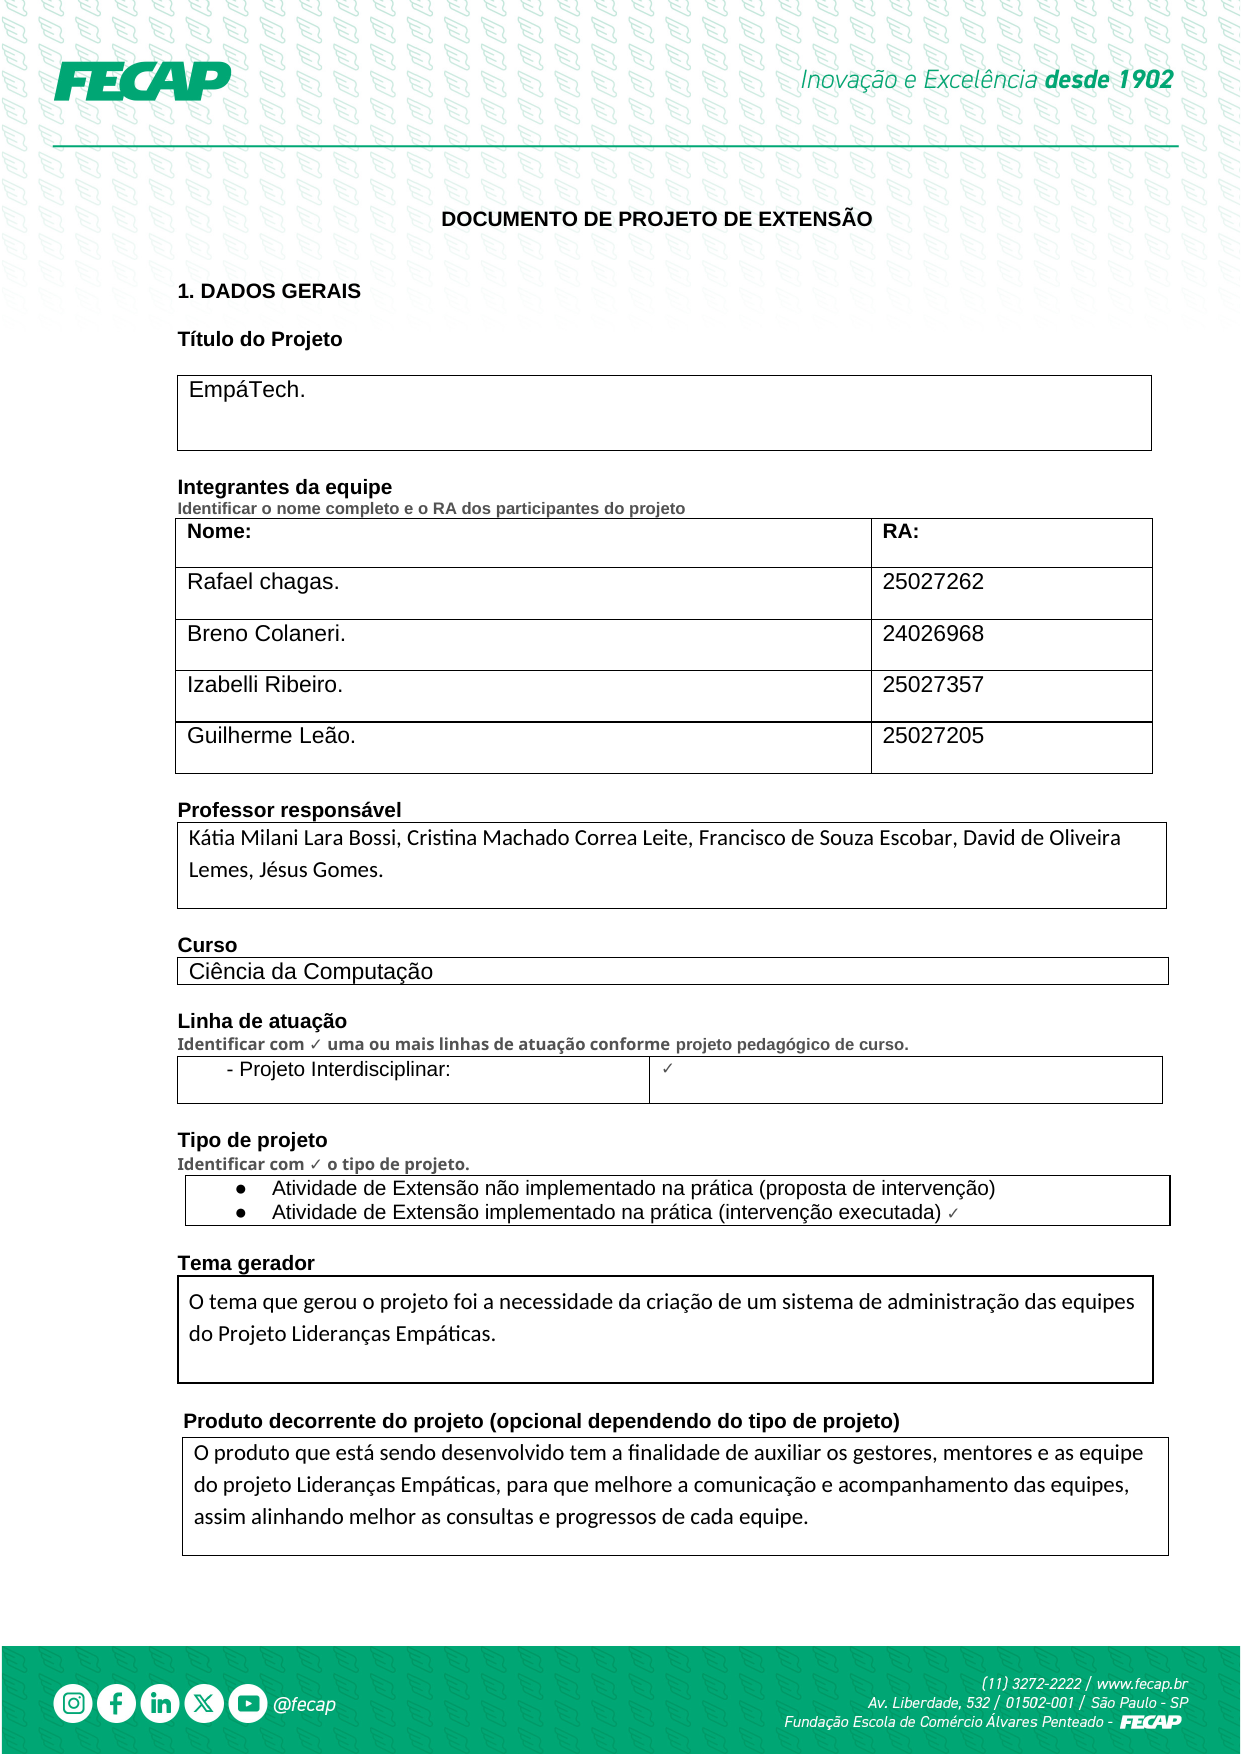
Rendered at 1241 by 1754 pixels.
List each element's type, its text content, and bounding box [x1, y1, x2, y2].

table_cell Breno Colaneri. [176, 620, 871, 670]
table_header O produto que está sendo desenvolvido tem a finalidade de auxiliar os gestores, mentores e as equipe do projeto Lideranças Empáticas, para que melhore a comunicação e acompanhamento das equipes, assim alinhando melhor as consultas e progressos de cada equipe. [183, 1438, 1168, 1555]
text 1. DADOS GERAIS [177, 279, 1137, 303]
table_cell 24026968 [872, 620, 1152, 670]
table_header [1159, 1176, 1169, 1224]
table_cell 25027205 [872, 723, 1152, 773]
text Identificar o nome completo e o RA dos participantes do projeto [177, 499, 1137, 518]
text DOCUMENTO DE PROJETO DE EXTENSÃO [177, 207, 1137, 231]
table_header RA: [872, 519, 1152, 567]
table_cell Izabelli Ribeiro. [176, 671, 871, 721]
table_cell 25027262 [872, 568, 1152, 619]
table_header Ciência da Computação [178, 958, 1168, 984]
table_header - Projeto Interdisciplinar: [178, 1057, 649, 1103]
picture [1, 0, 1241, 1754]
text Título do Projeto [177, 327, 1137, 351]
text Professor responsável [177, 798, 1137, 822]
table_header O tema que gerou o projeto foi a necessidade da criação de um sistema de administração das equipes do Projeto Lideranças Empáticas. [179, 1277, 1152, 1382]
text Curso [177, 933, 1137, 957]
table_header Kátia Milani Lara Bossi, Cristina Machado Correa Leite, Francisco de Souza Escobar, David de Oliveira Lemes, Jésus Gomes. [178, 823, 1166, 908]
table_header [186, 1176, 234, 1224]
text Identificar com ✓ o tipo de projeto. [177, 1152, 1137, 1175]
text Tipo de projeto [177, 1128, 1137, 1152]
table_header ✓ [650, 1057, 1162, 1103]
table_cell Guilherme Leão. [176, 723, 871, 773]
text Identificar com ✓ uma ou mais linhas de atuação conforme projeto pedagógico de curso. [177, 1033, 1137, 1056]
text Produto decorrente do projeto (opcional dependendo do tipo de projeto) [177, 1409, 1137, 1433]
text Linha de atuação [177, 1009, 1137, 1033]
table_cell Rafael chagas. [176, 568, 871, 619]
table_header Nome: [176, 519, 871, 567]
table_cell 25027357 [872, 671, 1152, 721]
text Tema gerador [177, 1251, 1137, 1274]
text Integrantes da equipe [177, 475, 1137, 499]
table_header EmpáTech. [178, 376, 1151, 450]
